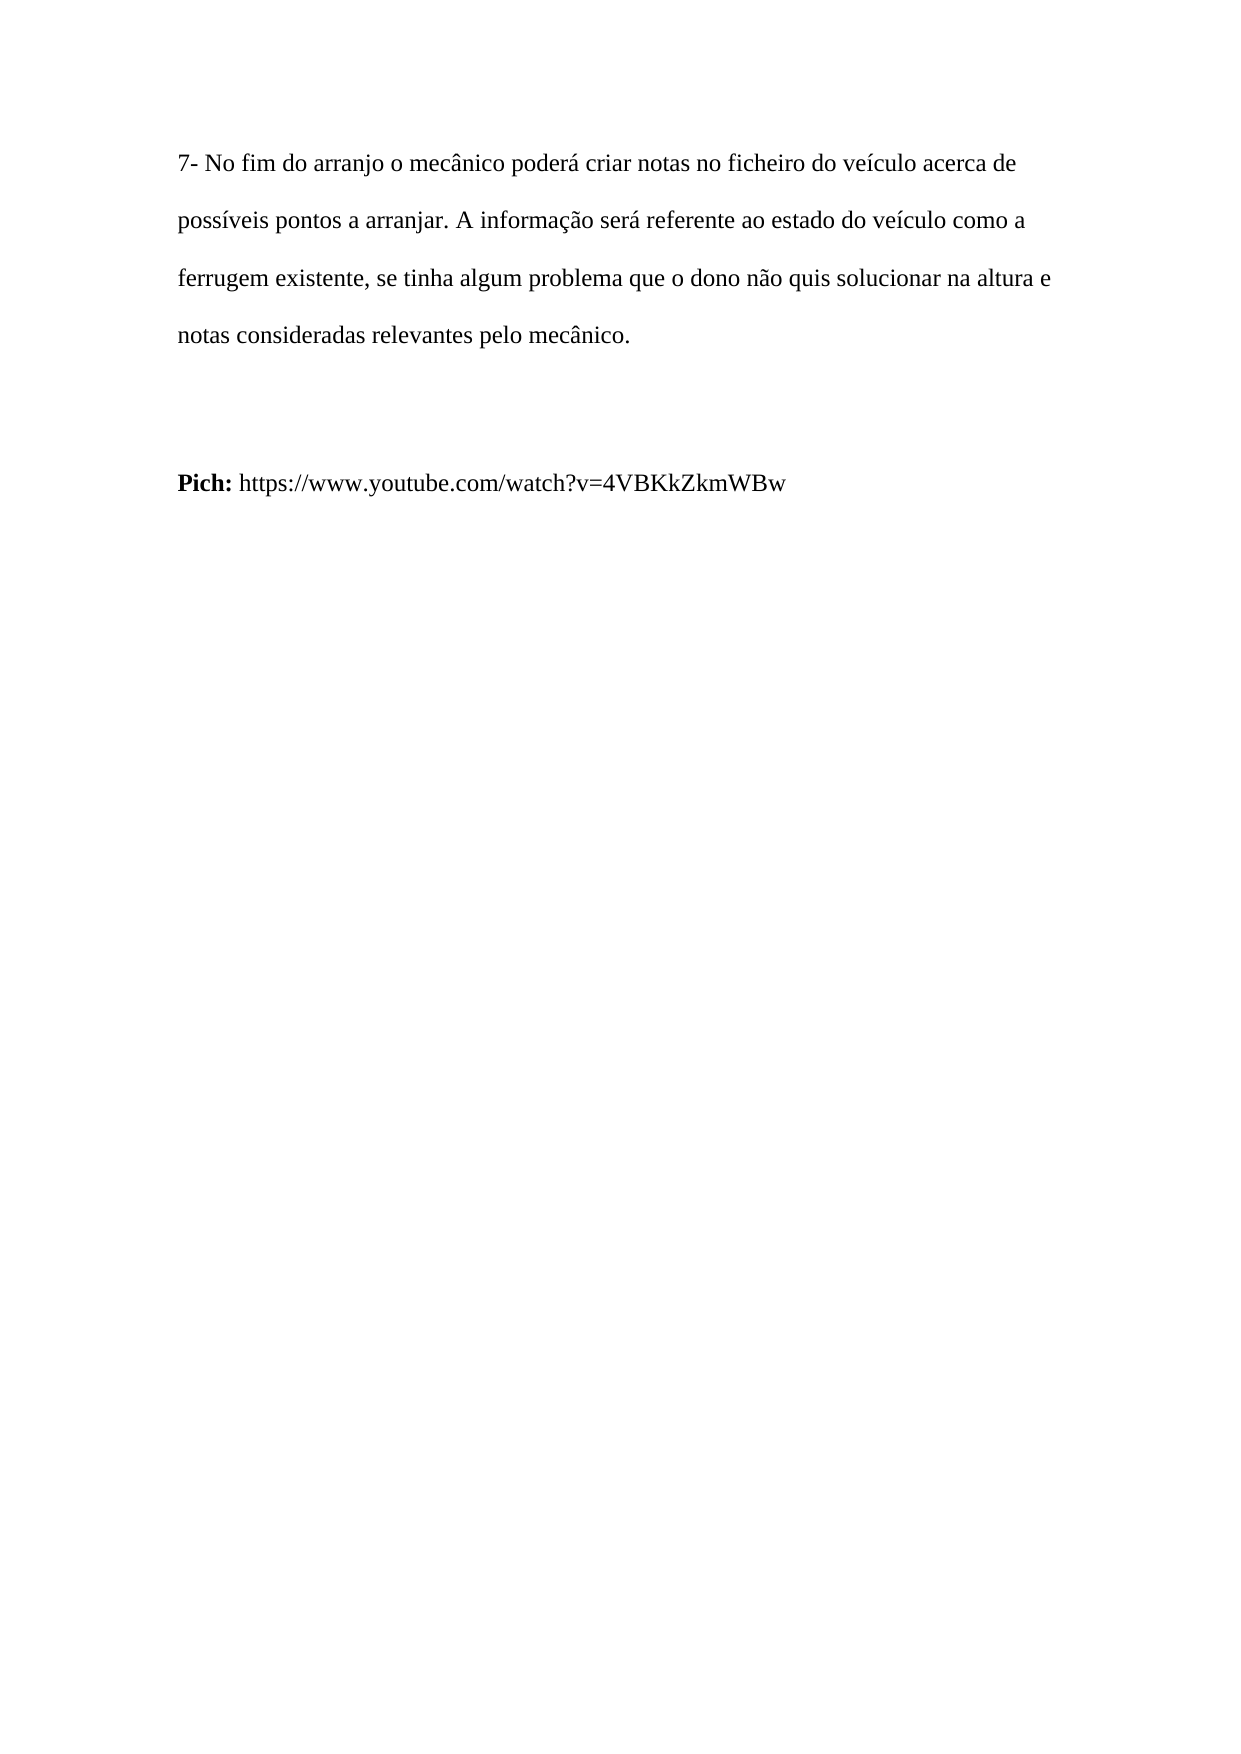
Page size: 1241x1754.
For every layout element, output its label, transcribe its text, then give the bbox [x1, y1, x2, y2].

text Pich: https://www.youtube.com/watch?v=4VBKkZkmWBw [177, 468, 1063, 497]
text 7- No fim do arranjo o mecânico poderá criar notas no ficheiro do veículo acerca de possíveis pontos a arranjar. A informação será referente ao estado do veículo como a ferrugem existente, se tinha algum problema que o dono não quis solucionar na altura e notas consideradas relevantes pelo mecânico. [177, 148, 1063, 349]
